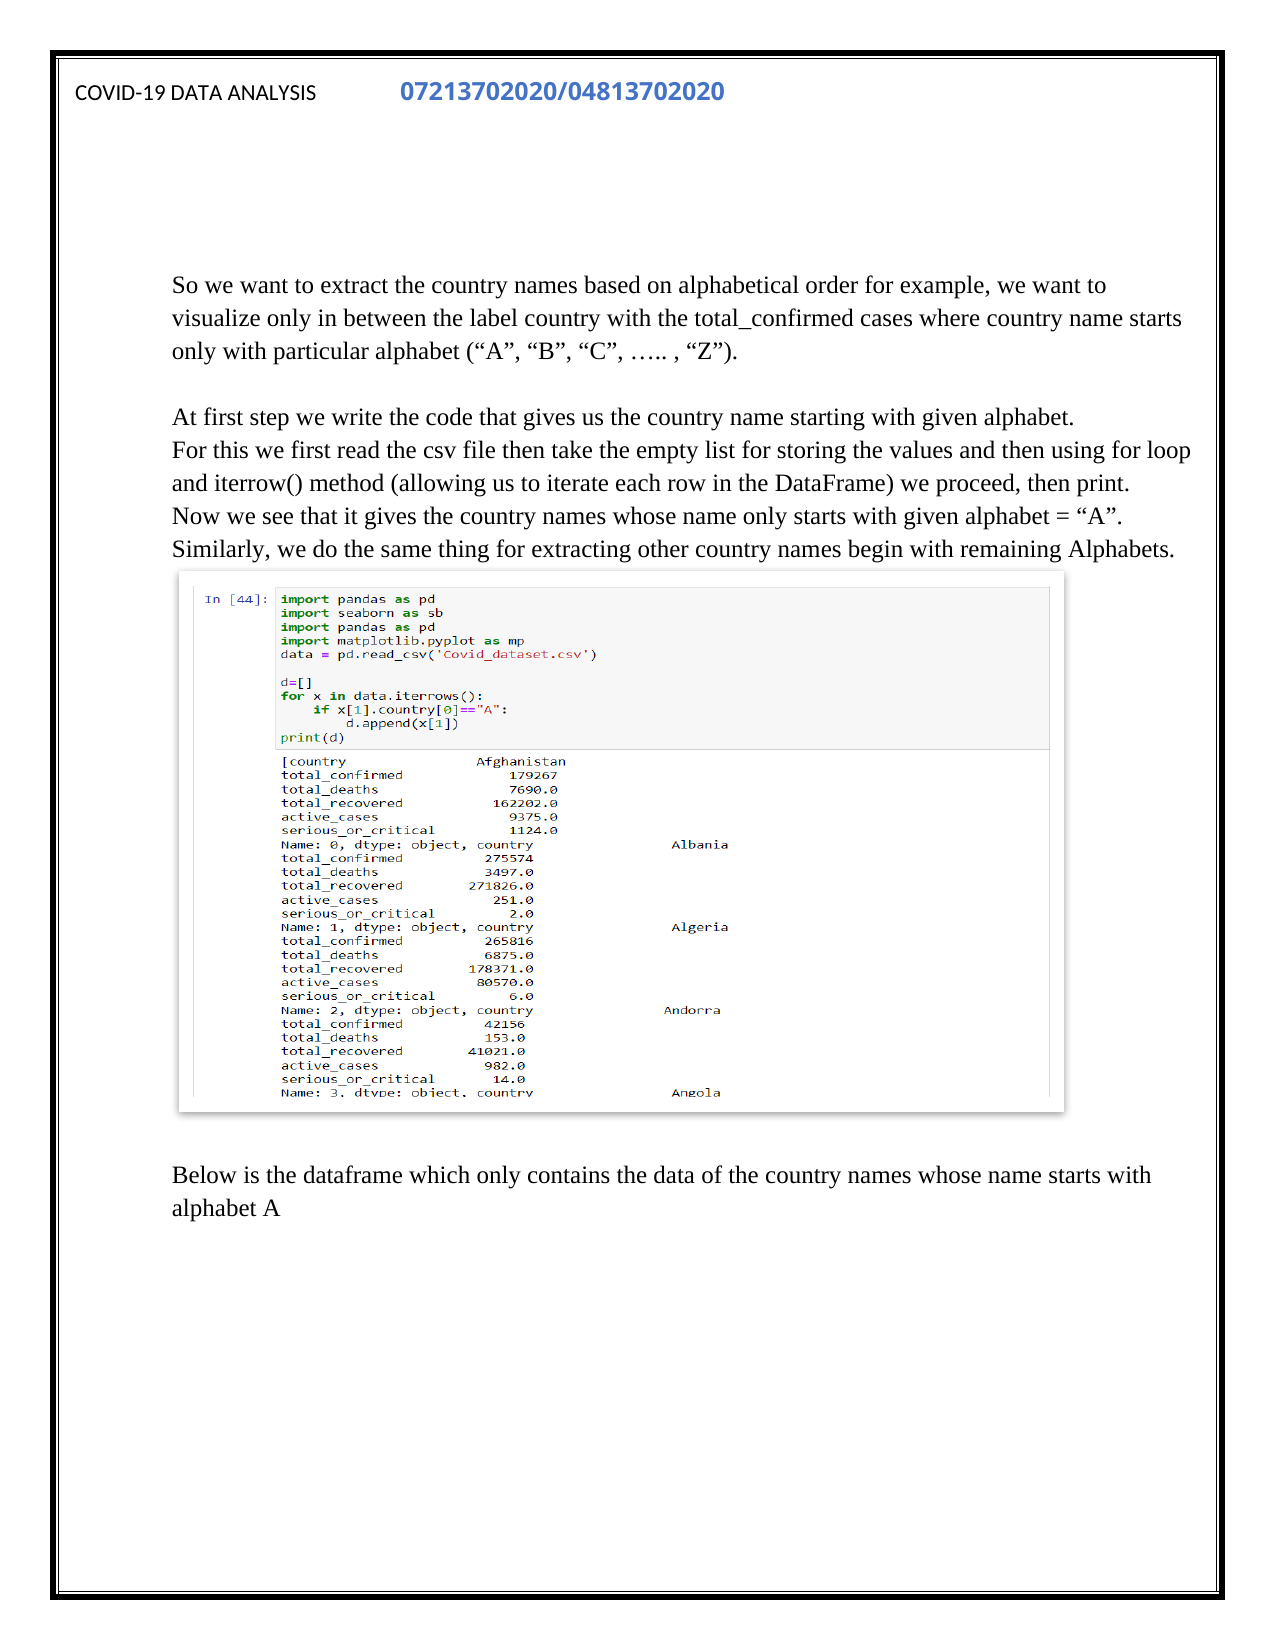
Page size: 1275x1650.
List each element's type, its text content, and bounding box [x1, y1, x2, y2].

picture [193, 586, 1050, 1097]
list At first step we write the code that gives us the country name starting with given alphabet. [172, 402, 1200, 431]
list Below is the dataframe which only contains the data of the country names whose name starts with alphabet A [172, 1161, 1200, 1222]
list So we want to extract the country names based on alphabetical order for example, we want to visualize only in between the label country with the total_confirmed cases where country name starts only with particular alphabet (“A”, “B”, “C”, ….. , “Z”). [172, 270, 1200, 364]
list For this we first read the csv file then take the empty list for storing the values and then using for loop and iterrow() method (allowing us to iterate each row in the DataFrame) we proceed, then print. [172, 435, 1200, 497]
list Now we see that it gives the country names whose name only starts with given alphabet = “A”. [172, 501, 1200, 530]
list Similarly, we do the same thing for extracting other country names begin with remaining Alphabets. [172, 534, 1200, 563]
